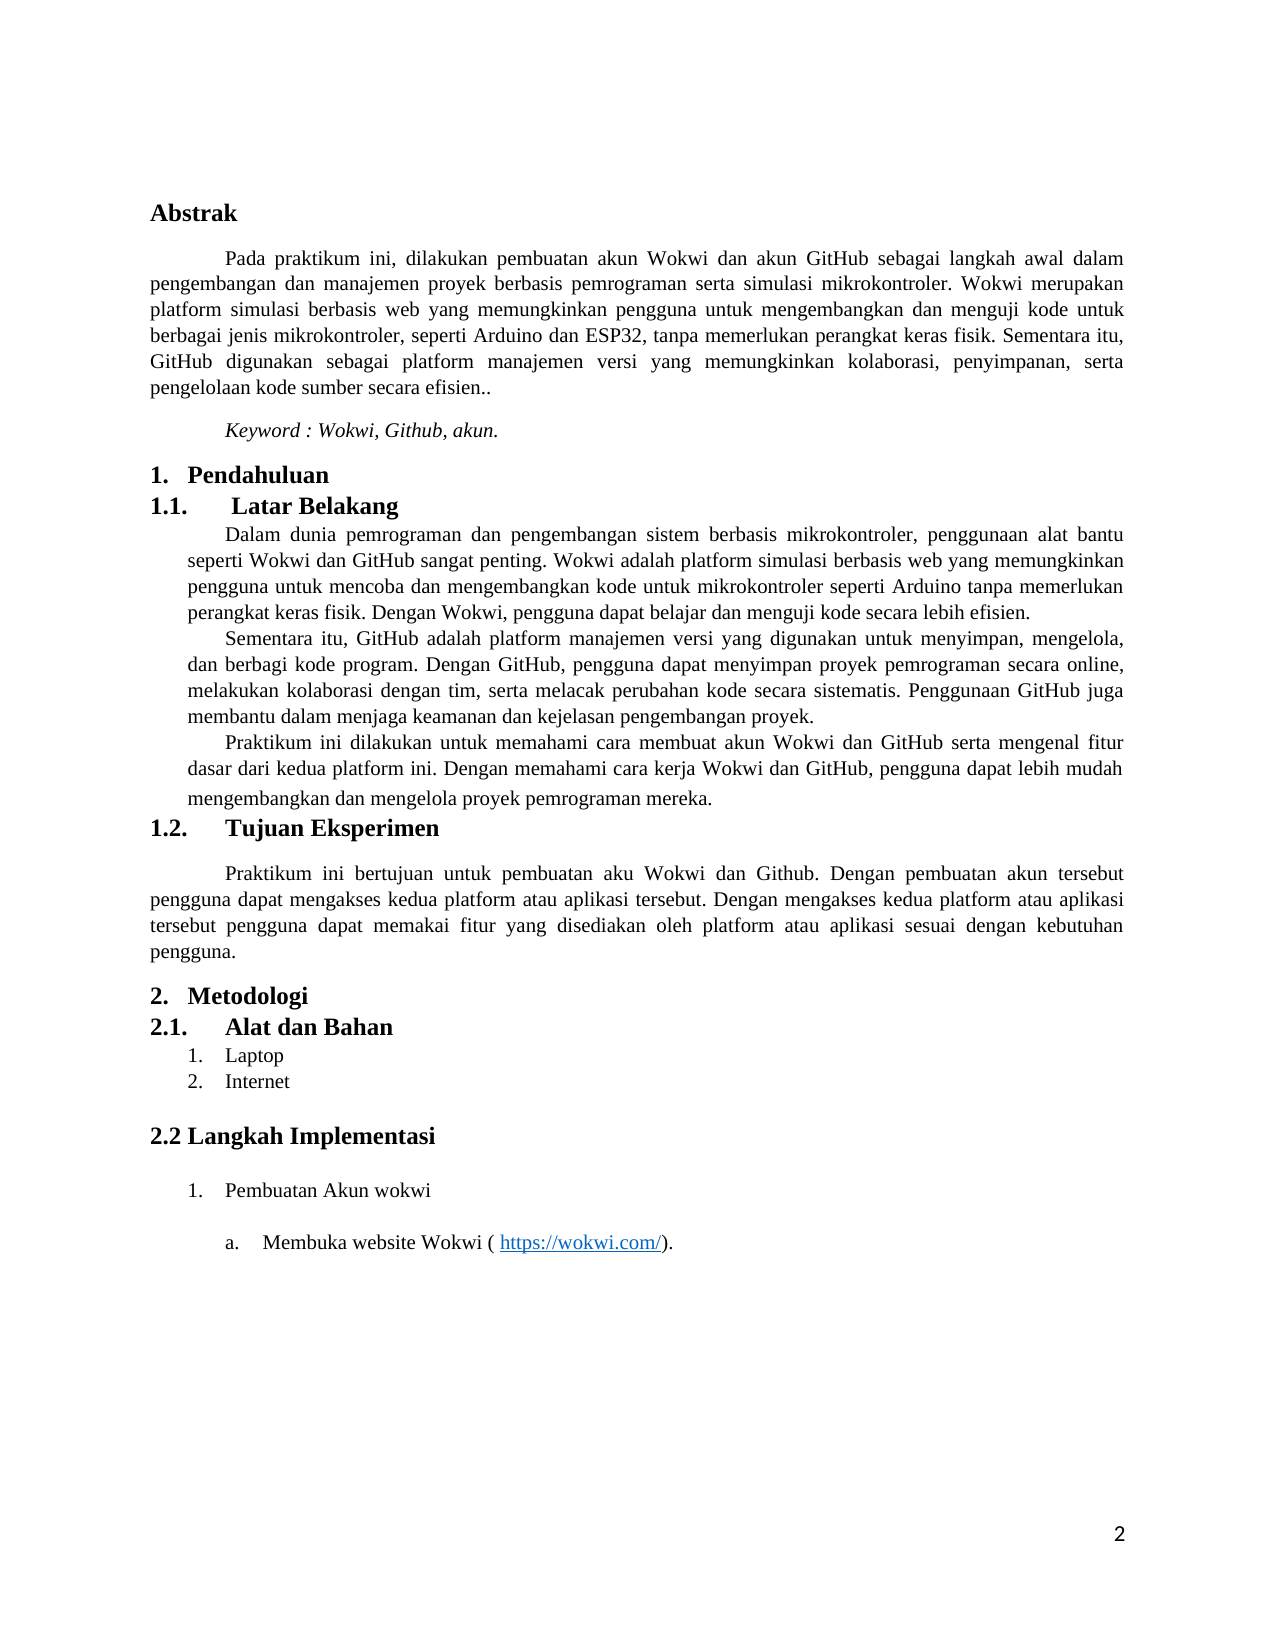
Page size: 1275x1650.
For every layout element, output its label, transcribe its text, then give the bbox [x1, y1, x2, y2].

list Latar Belakang [150, 491, 1125, 520]
list Tujuan Eksperimen [150, 813, 1125, 842]
list Membuka website Wokwi ( https://wokwi.com/). [225, 1230, 1125, 1254]
list Laptop [187, 1043, 1125, 1067]
list Dalam dunia pemrograman dan pengembangan sistem berbasis mikrokontroler, penggunaan alat bantu seperti Wokwi dan GitHub sangat penting. Wokwi adalah platform simulasi berbasis web yang memungkinkan pengguna untuk mencoba dan mengembangkan kode untuk mikrokontroler seperti Arduino tanpa memerlukan perangkat keras fisik. Dengan Wokwi, pengguna dapat belajar dan menguji kode secara lebih efisien. [187, 522, 1125, 624]
list Internet [187, 1069, 1125, 1093]
text Abstrak [150, 198, 1125, 226]
text Pada praktikum ini, dilakukan pembuatan akun Wokwi dan akun GitHub sebagai langkah awal dalam pengembangan dan manajemen proyek berbasis pemrograman serta simulasi mikrokontroler. Wokwi merupakan platform simulasi berbasis web yang memungkinkan pengguna untuk mengembangkan dan menguji kode untuk berbagai jenis mikrokontroler, seperti Arduino dan ESP32, tanpa memerlukan perangkat keras fisik. Sementara itu, GitHub digunakan sebagai platform manajemen versi yang memungkinkan kolaborasi, penyimpanan, serta pengelolaan kode sumber secara efisien.. [150, 245, 1125, 399]
list Pembuatan Akun wokwi [187, 1178, 1125, 1202]
list Pendahuluan [150, 460, 1125, 489]
text Praktikum ini bertujuan untuk pembuatan aku Wokwi dan Github. Dengan pembuatan akun tersebut pengguna dapat mengakses kedua platform atau aplikasi tersebut. Dengan mengakses kedua platform atau aplikasi tersebut pengguna dapat memakai fitur yang disediakan oleh platform atau aplikasi sesuai dengan kebutuhan pengguna. [150, 861, 1125, 963]
list Alat dan Bahan [150, 1012, 1125, 1041]
list Sementara itu, GitHub adalah platform manajemen versi yang digunakan untuk menyimpan, mengelola, dan berbagi kode program. Dengan GitHub, pengguna dapat menyimpan proyek pemrograman secara online, melakukan kolaborasi dengan tim, serta melacak perubahan kode secara sistematis. Penggunaan GitHub juga membantu dalam menjaga keamanan dan kejelasan pengembangan proyek. [187, 626, 1125, 728]
list Metodologi [150, 981, 1125, 1010]
list Praktikum ini dilakukan untuk memahami cara membuat akun Wokwi dan GitHub serta mengenal fitur dasar dari kedua platform ini. Dengan memahami cara kerja Wokwi dan GitHub, pengguna dapat lebih mudah mengembangkan dan mengelola proyek pemrograman mereka. [187, 730, 1125, 811]
list Langkah Implementasi [150, 1121, 1125, 1150]
text Keyword : Wokwi, Github, akun. [150, 418, 1125, 442]
